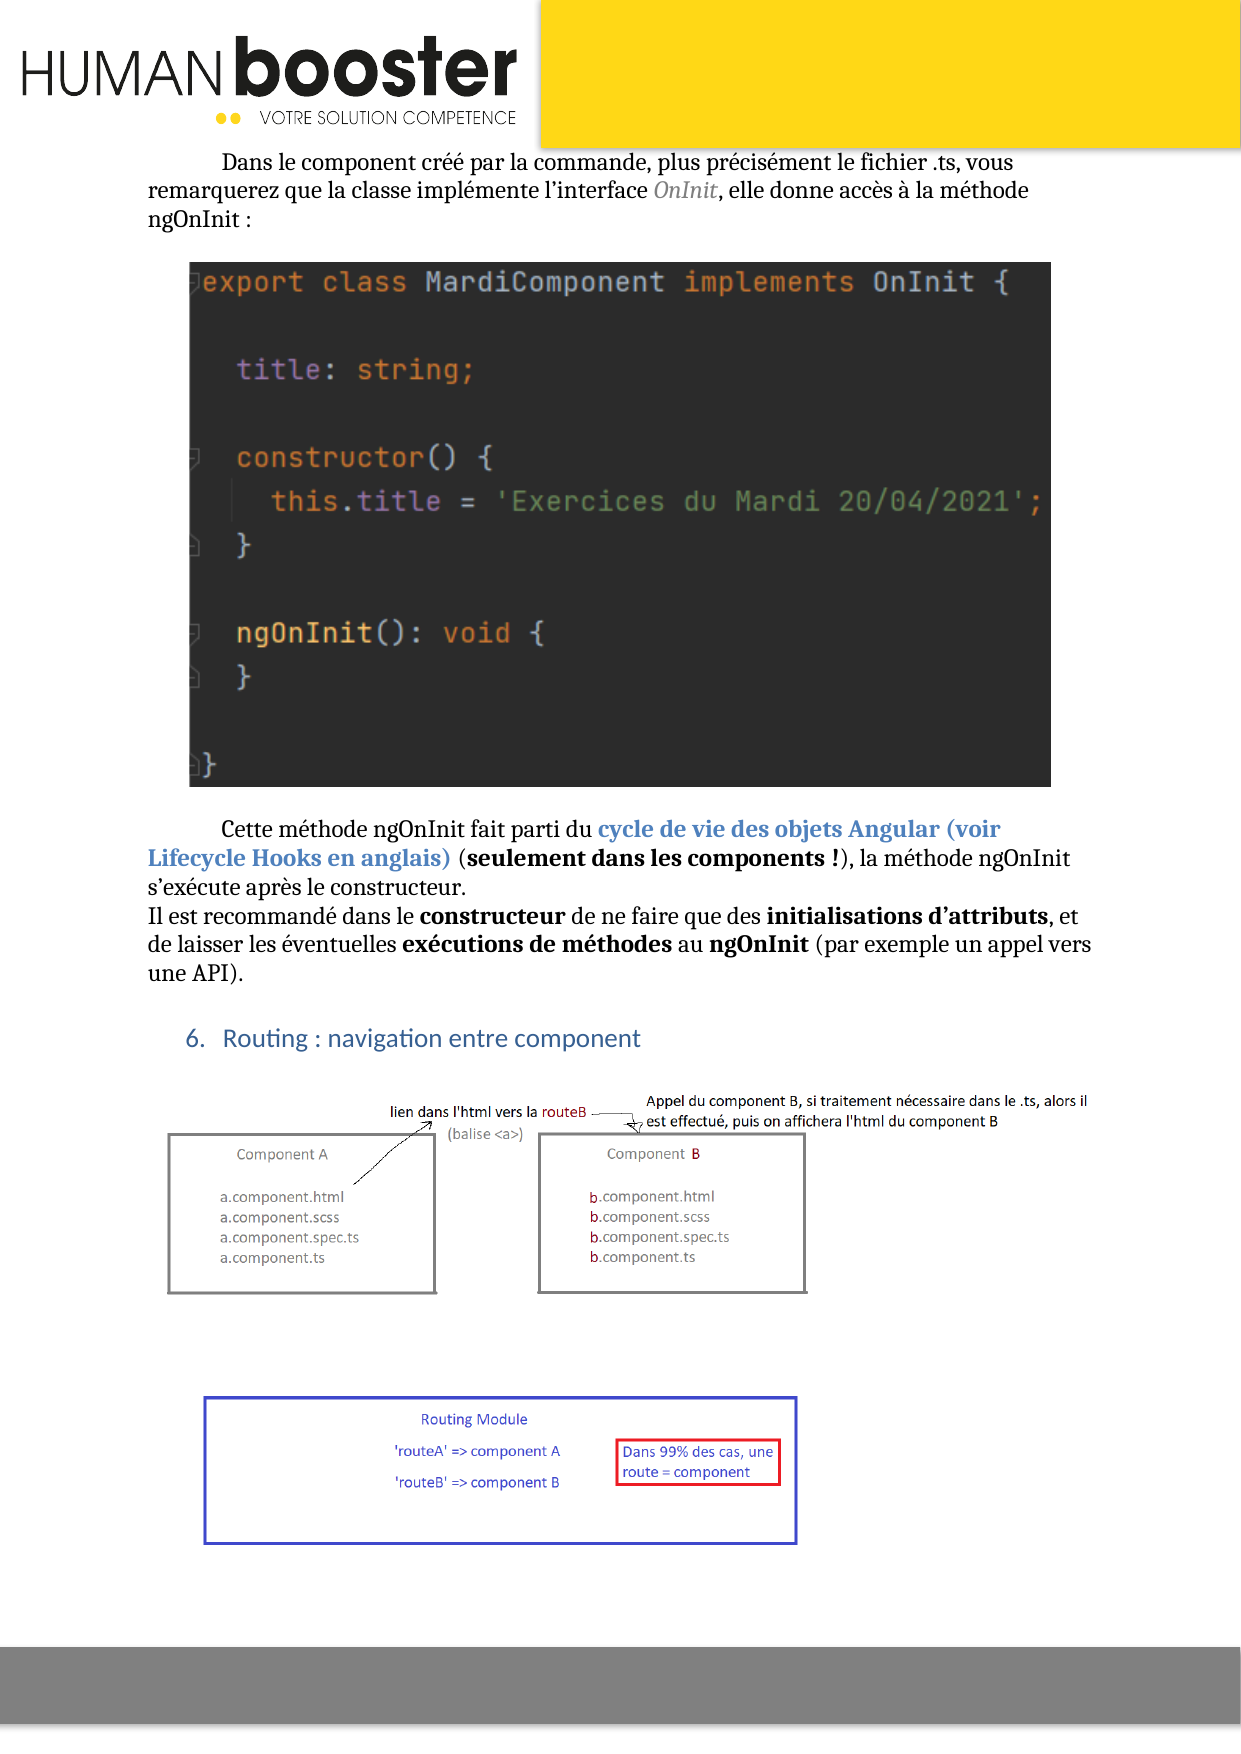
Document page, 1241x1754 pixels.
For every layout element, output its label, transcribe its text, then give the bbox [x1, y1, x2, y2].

text Cette méthode ngOnInit fait parti du cycle de vie des objets Angular (voir Lifecycle Hooks en anglais) (seulement dans les components !), la méthode ngOnInit s’exécute après le constructeur. [148, 815, 1093, 902]
picture [147, 1085, 1092, 1587]
picture [189, 262, 1051, 787]
text Il est recommandé dans le constructeur de ne faire que des initialisations d’attributs, et de laisser les éventuelles exécutions de méthodes au ngOnInit (par exemple un appel vers une API). [148, 902, 1093, 988]
subtitle Routing : navigation entre component [185, 1021, 1093, 1054]
picture [0, 13, 541, 148]
text Dans le component créé par la commande, plus précisément le fichier .ts, vous remarquerez que la classe implémente l’interface OnInit, elle donne accès à la méthode ngOnInit : [148, 148, 1093, 234]
